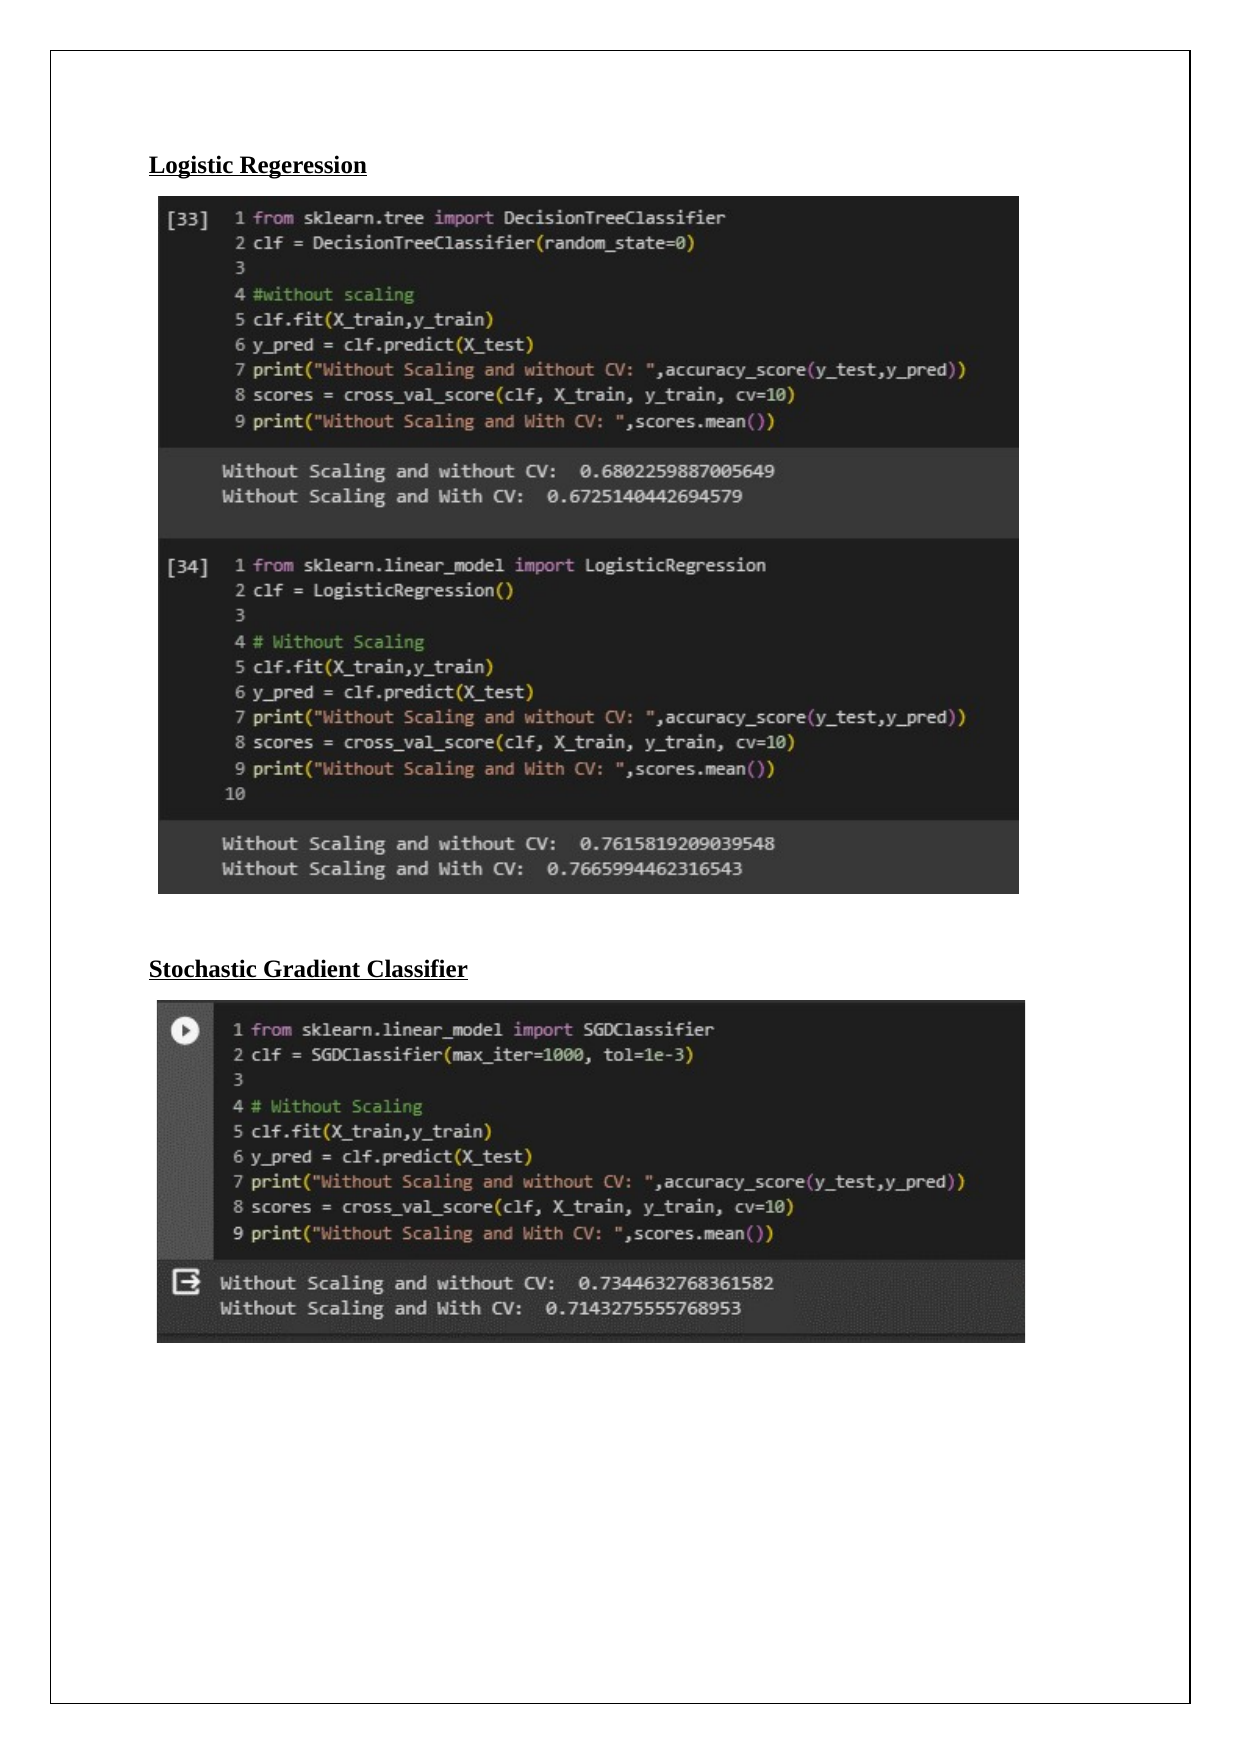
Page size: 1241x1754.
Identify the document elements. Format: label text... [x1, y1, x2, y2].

subtitle Logistic Regeression [148, 150, 1129, 179]
picture [156, 1000, 1026, 1343]
subtitle Stochastic Gradient Classifier [148, 954, 1129, 982]
picture [158, 196, 1019, 894]
